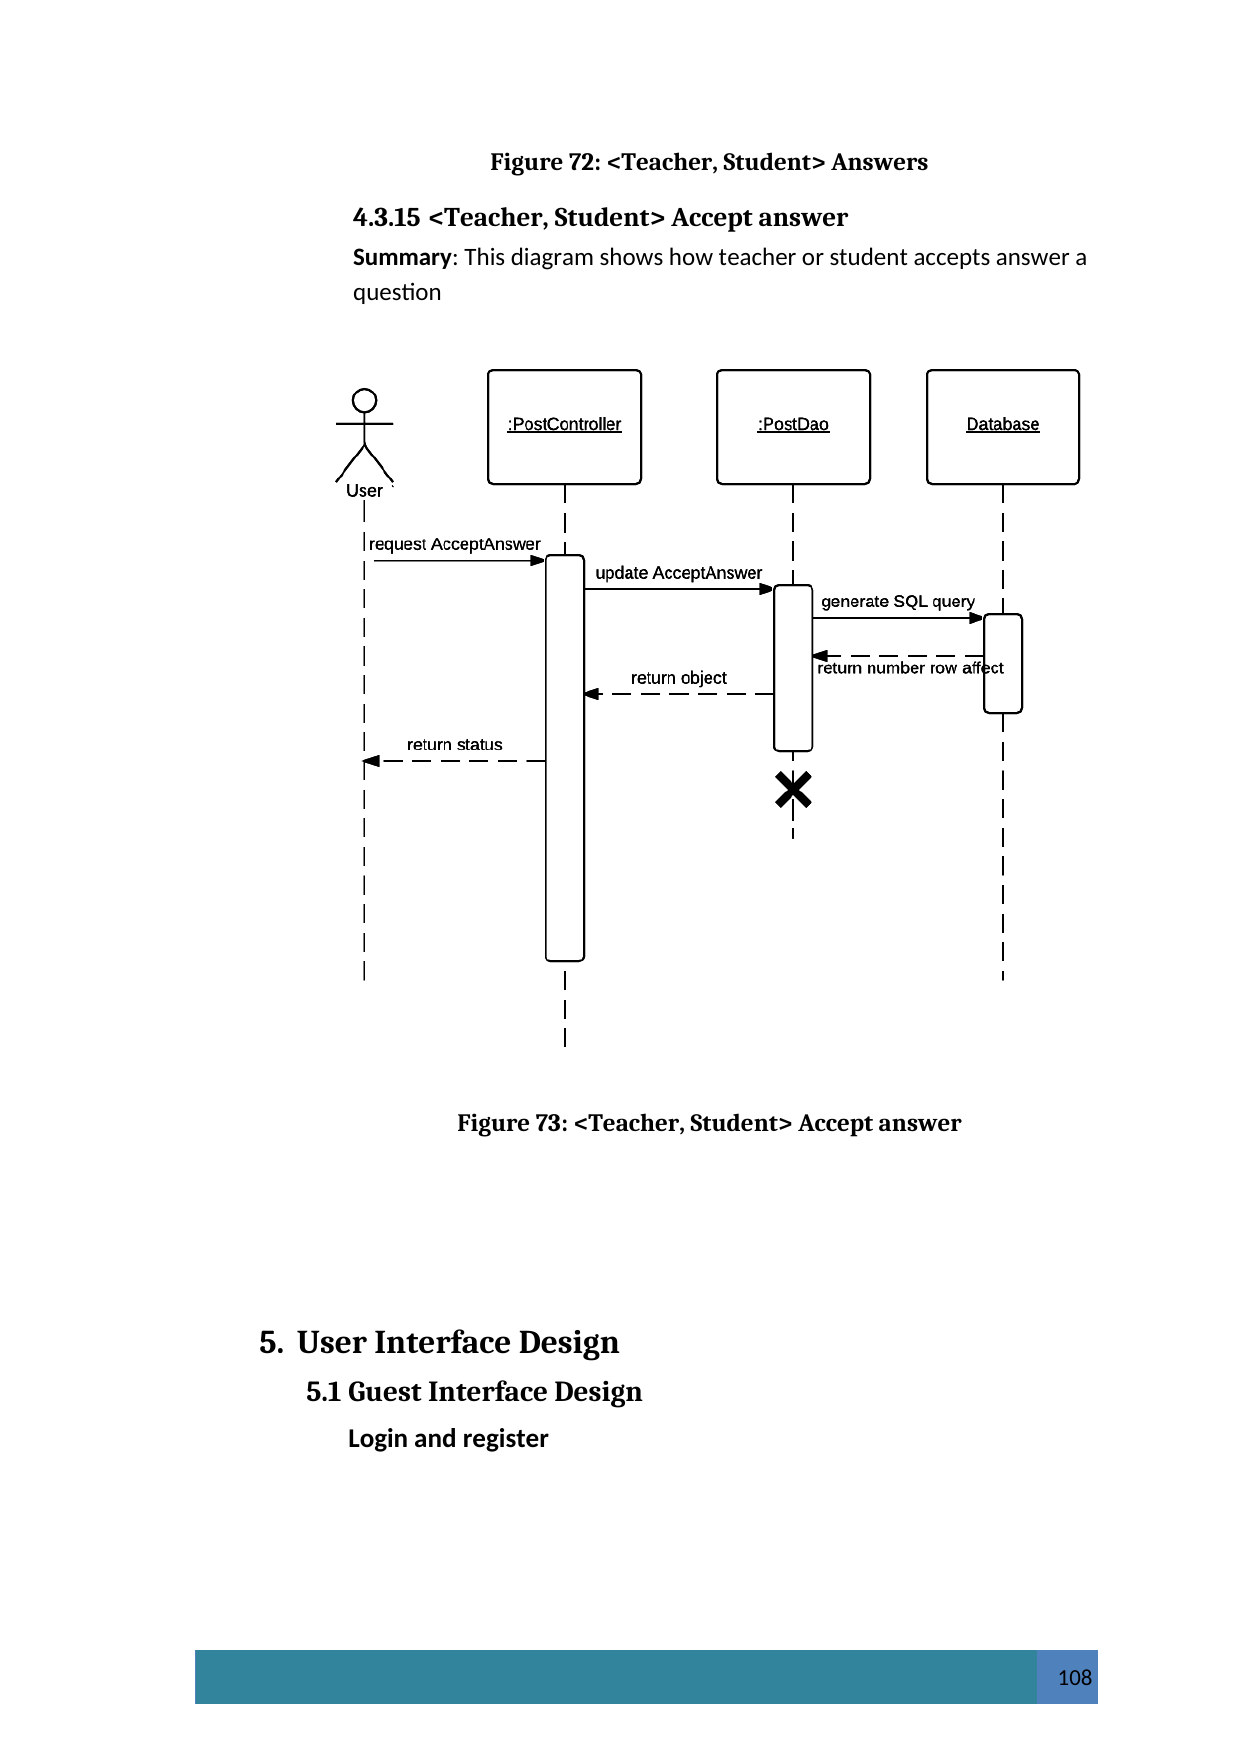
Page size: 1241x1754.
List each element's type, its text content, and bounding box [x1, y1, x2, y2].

text Summary: This diagram shows how teacher or student accepts answer a question [353, 241, 1122, 307]
subtitle <Teacher, Student> Accept answer [353, 202, 1122, 233]
text Login and register [348, 1421, 1122, 1454]
picture [221, 331, 1117, 1085]
subtitle Guest Interface Design [306, 1375, 1122, 1408]
subtitle User Interface Design [259, 1324, 1122, 1362]
